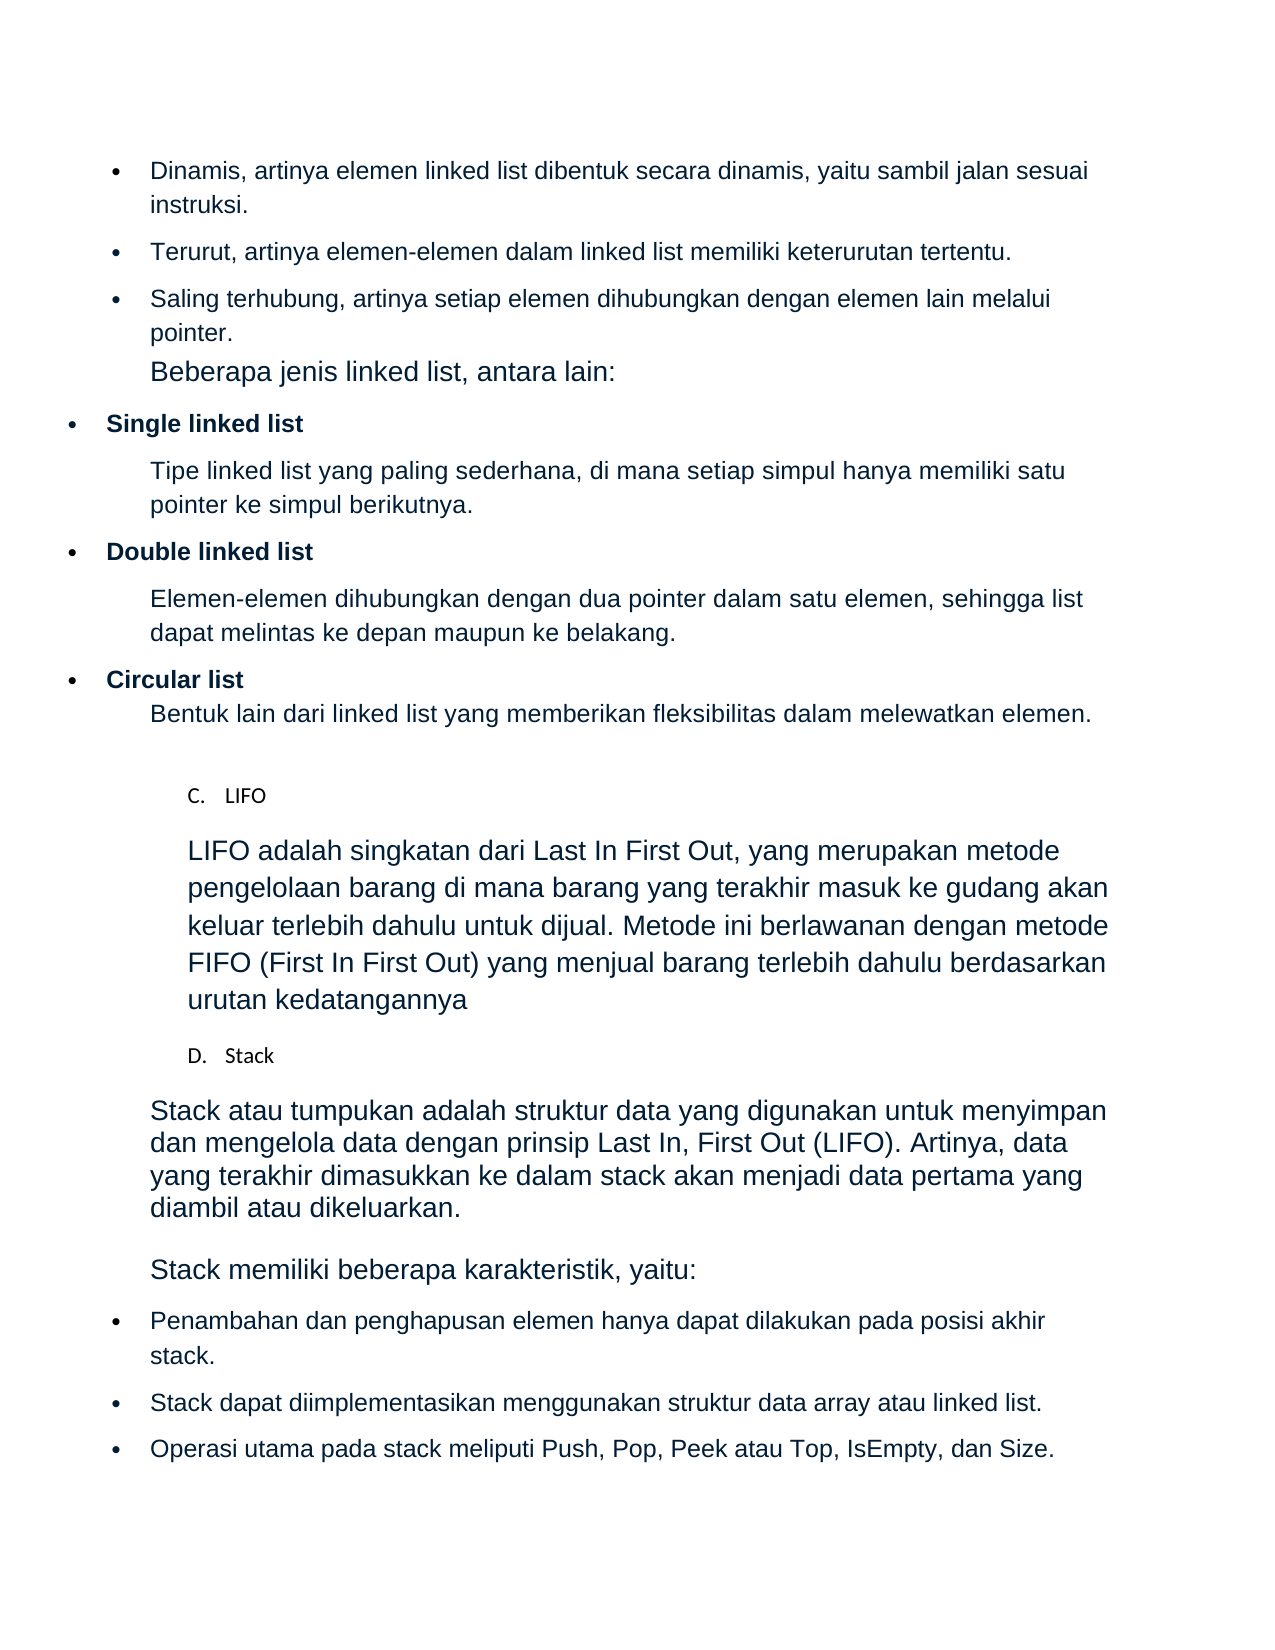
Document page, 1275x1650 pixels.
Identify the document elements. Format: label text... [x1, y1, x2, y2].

list Stack [187, 1041, 1125, 1069]
list Dinamis, artinya elemen linked list dibentuk secara dinamis, yaitu sambil jalan sesuai instruksi. [112, 150, 1125, 219]
list LIFO [187, 781, 1125, 809]
text Tipe linked list yang paling sederhana, di mana setiap simpul hanya memiliki satu pointer ke simpul berikutnya. [150, 450, 1125, 519]
list Circular list [69, 659, 1125, 694]
text Elemen-elemen dihubungkan dengan dua pointer dalam satu elemen, sehingga list dapat melintas ke depan maupun ke belakang. [150, 578, 1125, 647]
list Double linked list [69, 531, 1125, 566]
list Penambahan dan penghapusan elemen hanya dapat dilakukan pada posisi akhir stack. [112, 1301, 1125, 1369]
text Bentuk lain dari linked list yang memberikan fleksibilitas dalam melewatkan elemen. [150, 694, 1125, 728]
text Stack memiliki beberapa karakteristik, yaitu: [150, 1244, 1125, 1285]
text Beberapa jenis linked list, antara lain: [150, 347, 1125, 387]
list Stack dapat diimplementasikan menggunakan struktur data array atau linked list. [112, 1382, 1125, 1416]
list Terurut, artinya elemen-elemen dalam linked list memiliki keterurutan tertentu. [112, 231, 1125, 266]
list Saling terhubung, artinya setiap elemen dihubungkan dengan elemen lain melalui pointer. [112, 278, 1125, 347]
list Operasi utama pada stack meliputi Push, Pop, Peek atau Top, IsEmpty, dan Size. [112, 1429, 1125, 1463]
text Stack atau tumpukan adalah struktur data yang digunakan untuk menyimpan dan mengelola data dengan prinsip Last In, First Out (LIFO). Artinya, data yang terakhir dimasukkan ke dalam stack akan menjadi data pertama yang diambil atau dikeluarkan. [150, 1094, 1125, 1223]
text LIFO adalah singkatan dari Last In First Out, yang merupakan metode pengelolaan barang di mana barang yang terakhir masuk ke gudang akan keluar terlebih dahulu untuk dijual. Metode ini berlawanan dengan metode FIFO (First In First Out) yang menjual barang terlebih dahulu berdasarkan urutan kedatangannya [187, 834, 1125, 1015]
list Single linked list [69, 403, 1125, 437]
